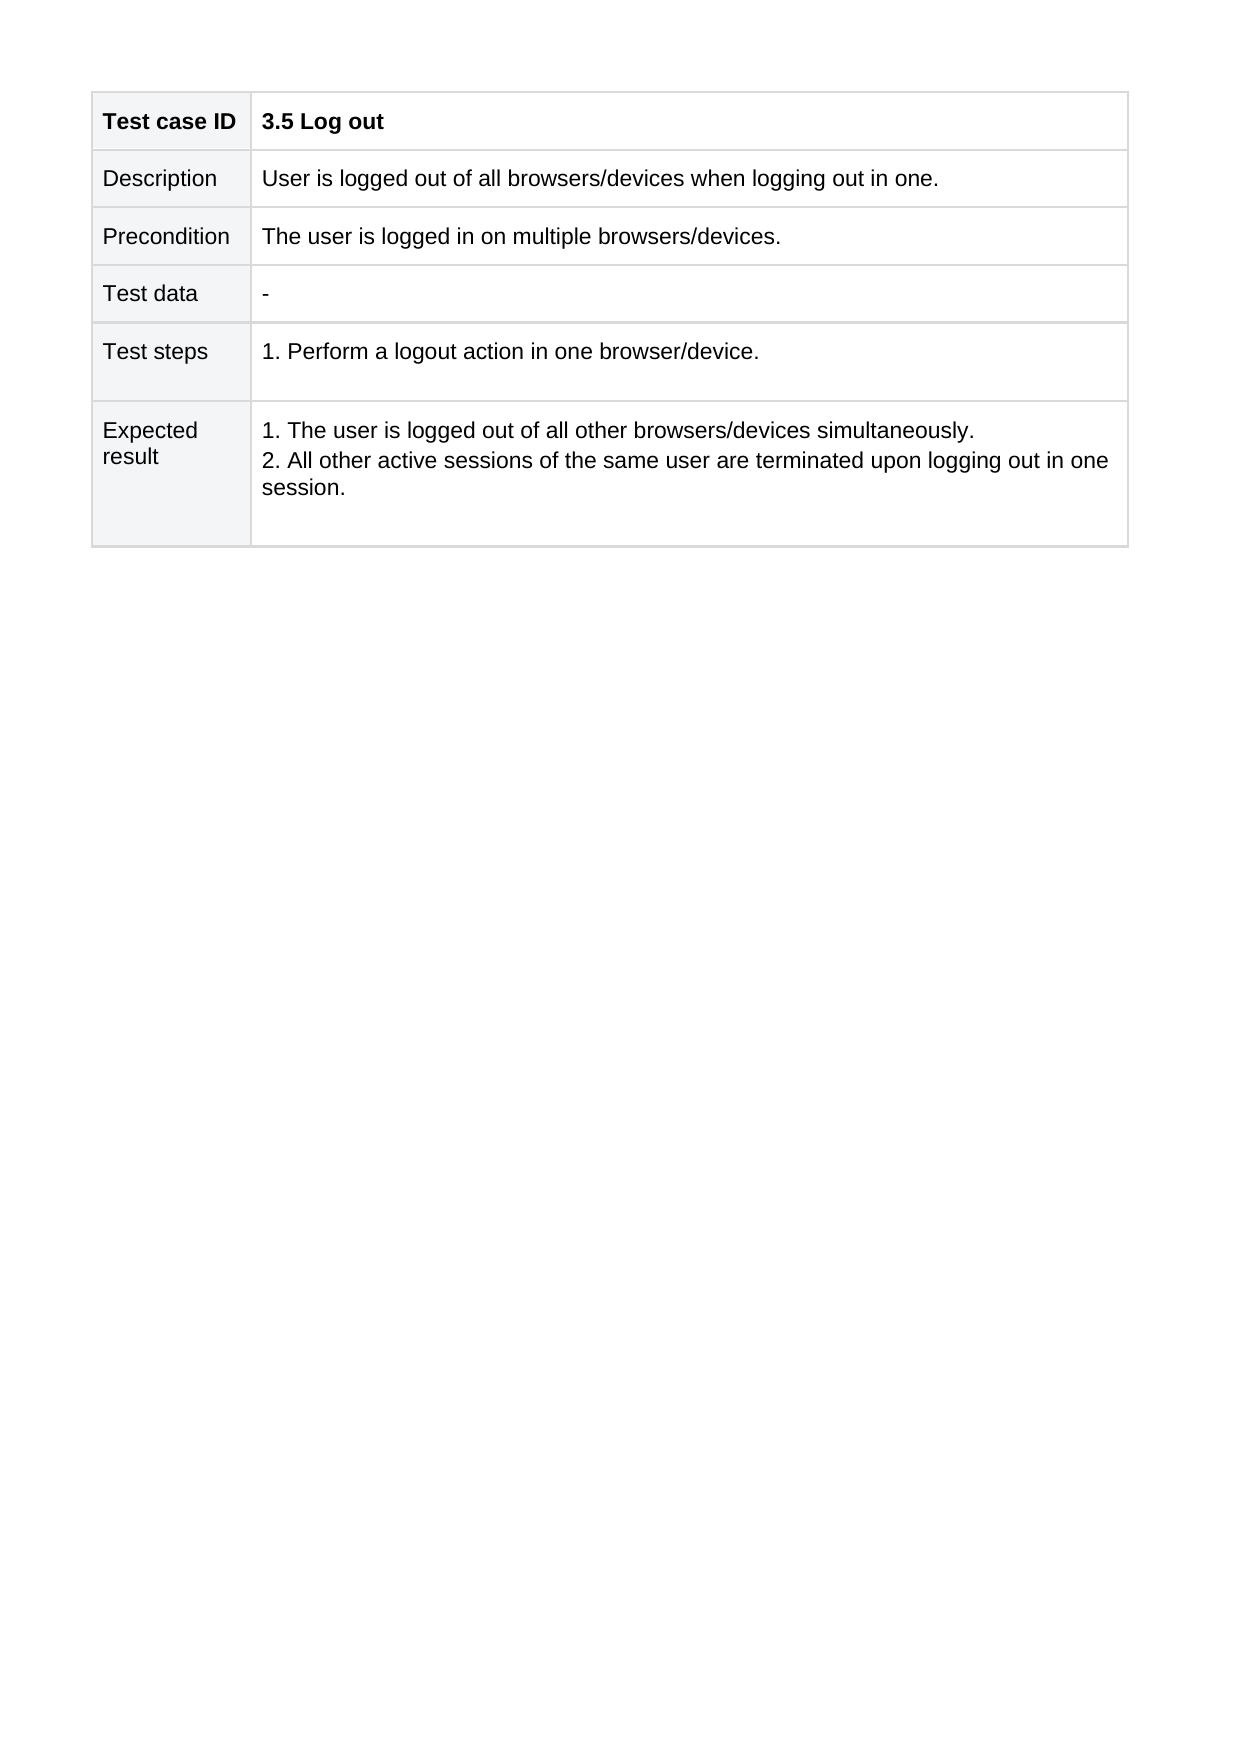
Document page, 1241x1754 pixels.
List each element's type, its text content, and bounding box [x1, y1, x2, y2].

table_cell User is logged out of all browsers/devices when logging out in one. [252, 151, 1127, 206]
table_cell Test data [93, 266, 250, 321]
table_cell Description [93, 151, 250, 206]
table_cell Test steps [93, 324, 250, 400]
table_cell 1. Perform a logout action in one browser/device. [252, 324, 1127, 400]
table_cell The user is logged in on multiple browsers/devices. [252, 208, 1127, 264]
table_cell Precondition [93, 208, 250, 264]
table_cell - [252, 266, 1127, 321]
table_cell 1. The user is logged out of all other browsers/devices simultaneously. 2. All other active sessions of the same user are terminated upon logging out in one session. [252, 402, 1127, 545]
table_header 3.5 Log out [252, 93, 1127, 148]
table_cell Expected result [93, 402, 250, 545]
table_header Test case ID [93, 93, 250, 148]
